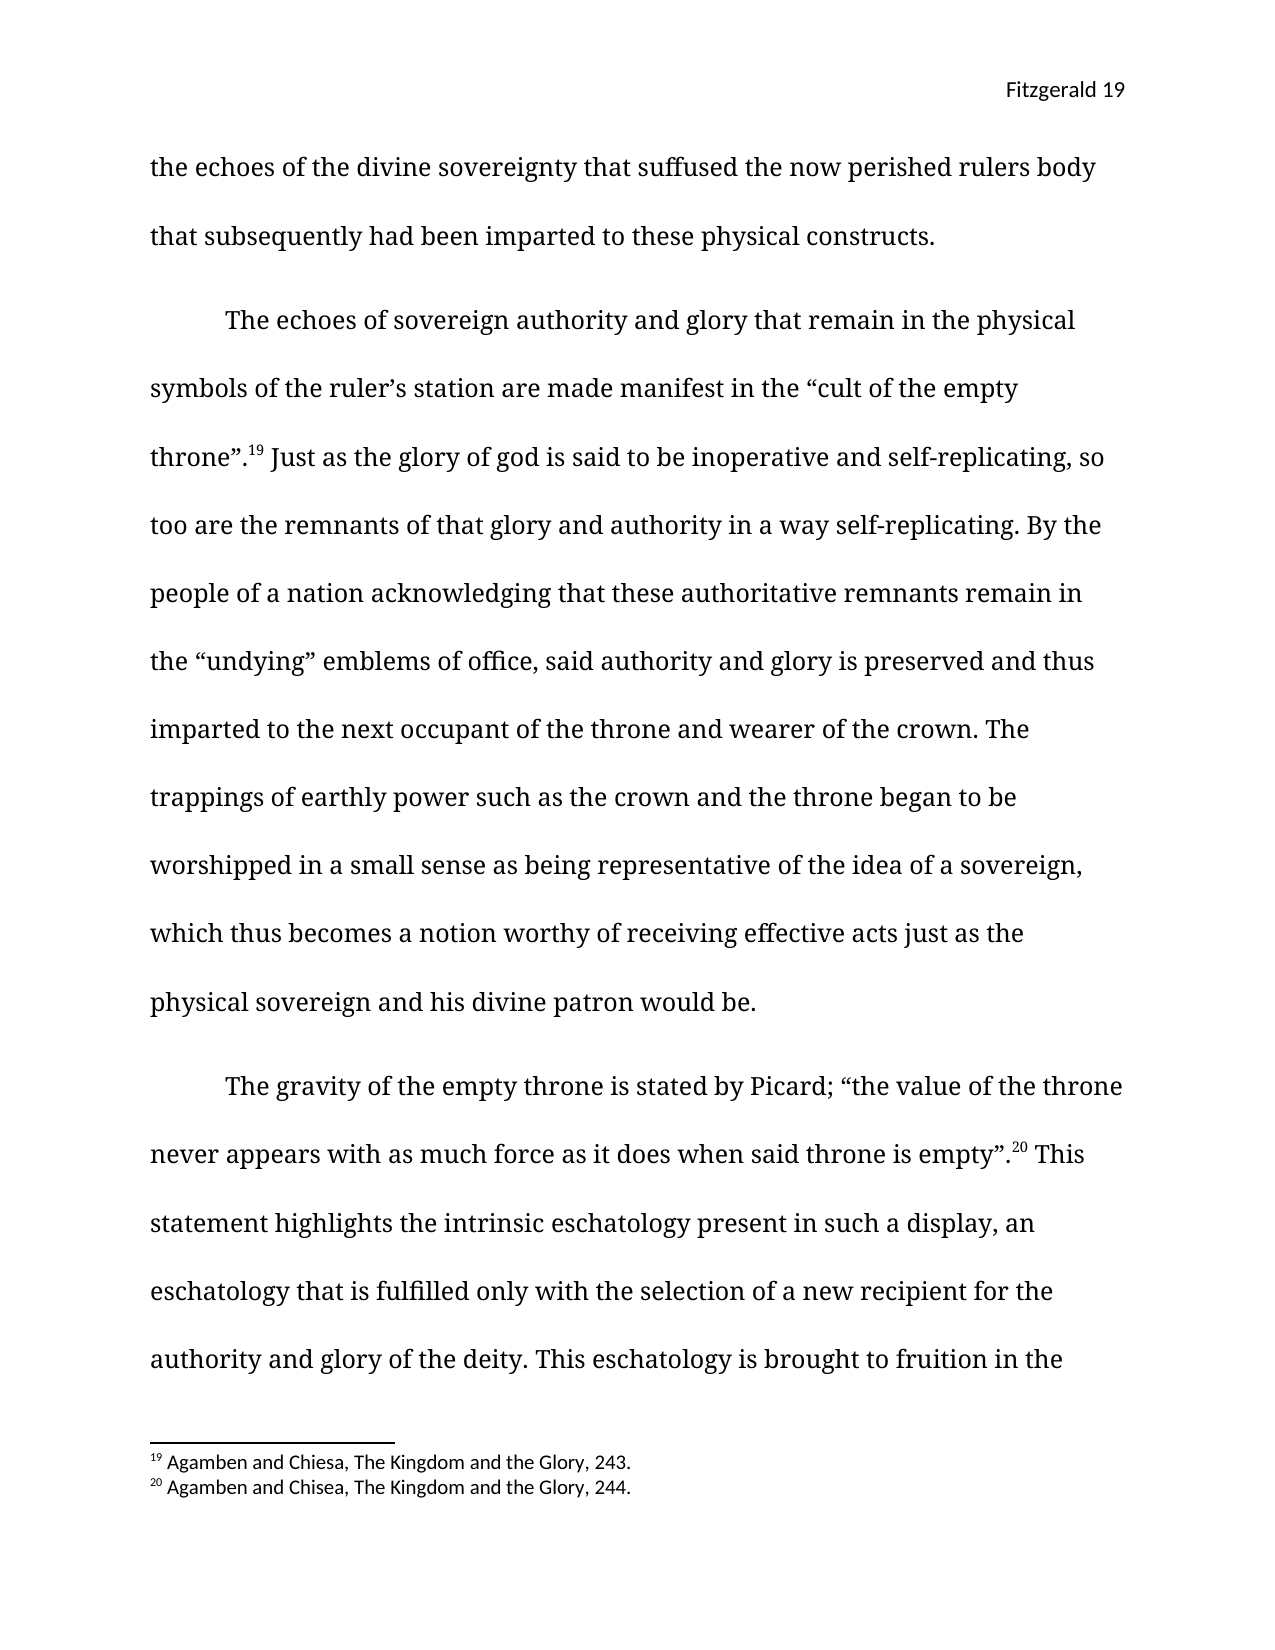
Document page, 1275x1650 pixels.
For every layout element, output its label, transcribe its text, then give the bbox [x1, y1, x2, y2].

text The echoes of sovereign authority and glory that remain in the physical symbols of the ruler’s station are made manifest in the “cult of the empty throne”. Just as the glory of god is said to be inoperative and self-replicating, so too are the remnants of that glory and authority in a way self-replicating. By the people of a nation acknowledging that these authoritative remnants remain in the “undying” emblems of office, said authority and glory is preserved and thus imparted to the next occupant of the throne and wearer of the crown. The trappings of earthly power such as the crown and the throne began to be worshipped in a small sense as being representative of the idea of a sovereign, which thus becomes a notion worthy of receiving effective acts just as the physical sovereign and his divine patron would be. [150, 303, 1125, 1018]
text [150, 150, 1125, 252]
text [150, 1069, 1125, 1376]
